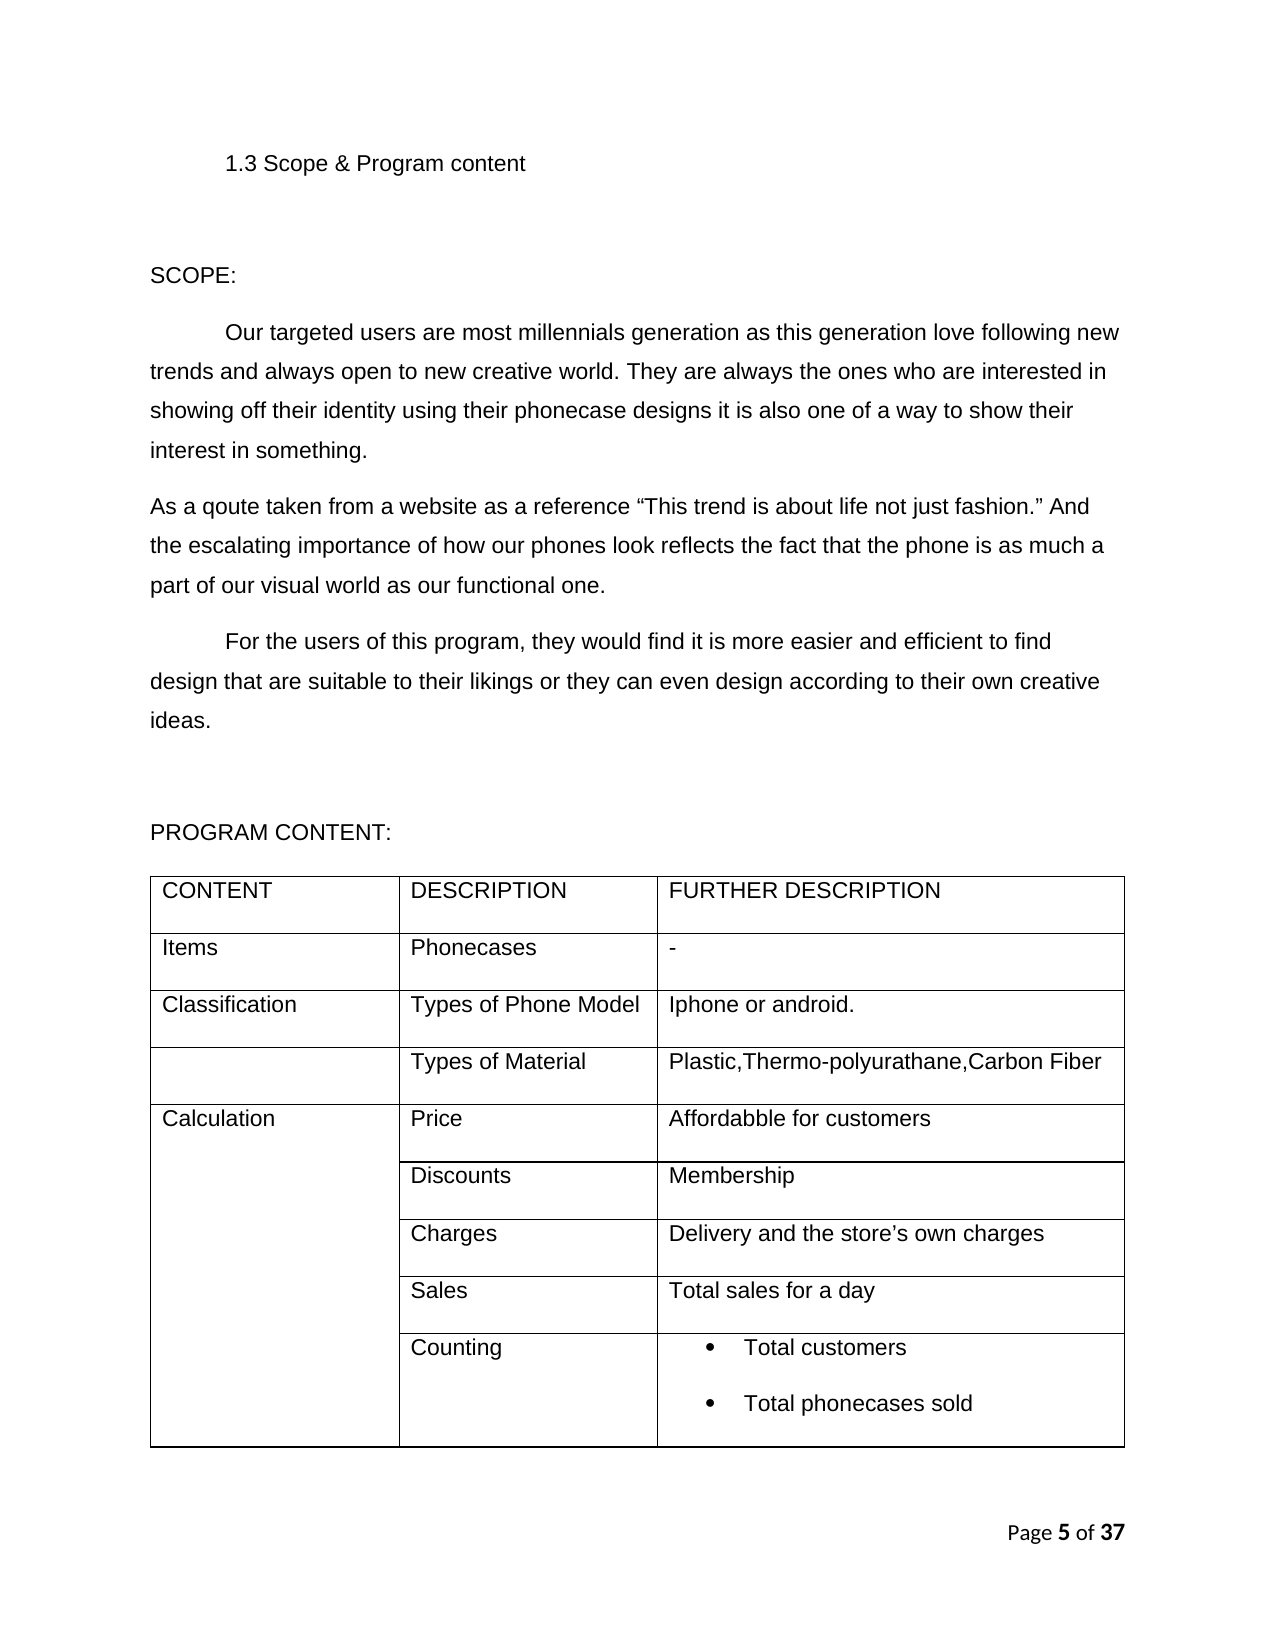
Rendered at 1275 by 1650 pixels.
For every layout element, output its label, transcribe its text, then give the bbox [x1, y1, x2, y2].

table_header DESCRIPTION [400, 877, 657, 933]
table_cell Iphone or android. [658, 991, 1124, 1047]
table_cell Sales [400, 1277, 657, 1333]
table_cell Membership [658, 1163, 1124, 1219]
table_header CONTENT [151, 877, 399, 933]
table_cell Charges [400, 1220, 657, 1276]
text 1.3 Scope & Program content [150, 150, 1125, 176]
text PROGRAM CONTENT: [150, 819, 1125, 846]
table_cell Counting [400, 1334, 657, 1446]
table_cell Delivery and the store’s own charges [658, 1220, 1124, 1276]
table_cell Total customers Total phonecases sold [658, 1334, 1124, 1446]
text Our targeted users are most millennials generation as this generation love following new trends and always open to new creative world. They are always the ones who are interested in showing off their identity using their phonecase designs it is also one of a way to show their interest in something. [150, 318, 1125, 463]
table_cell Calculation [151, 1105, 399, 1446]
table_cell Types of Material [400, 1048, 657, 1104]
text SCOPE: [150, 262, 1125, 289]
table_cell Phonecases [400, 934, 657, 990]
table_cell - [658, 934, 1124, 990]
table_cell Items [151, 934, 399, 990]
table_cell Affordabble for customers [658, 1105, 1124, 1161]
table_cell Discounts [400, 1163, 657, 1219]
table_cell Plastic,Thermo-polyurathane,Carbon Fiber [658, 1048, 1124, 1104]
text For the users of this program, they would find it is more easier and efficient to find design that are suitable to their likings or they can even design according to their own creative ideas. [150, 628, 1125, 733]
table_cell [151, 1048, 399, 1104]
table_header FURTHER DESCRIPTION [658, 877, 1124, 933]
table_cell Classification [151, 991, 399, 1047]
text As a qoute taken from a website as a reference “This trend is about life not just fashion.” And the escalating importance of how our phones look reflects the fact that the phone is as much a part of our visual world as our functional one. [150, 493, 1125, 598]
table_cell Total sales for a day [658, 1277, 1124, 1333]
table_cell Price [400, 1105, 657, 1161]
table_cell Types of Phone Model [400, 991, 657, 1047]
